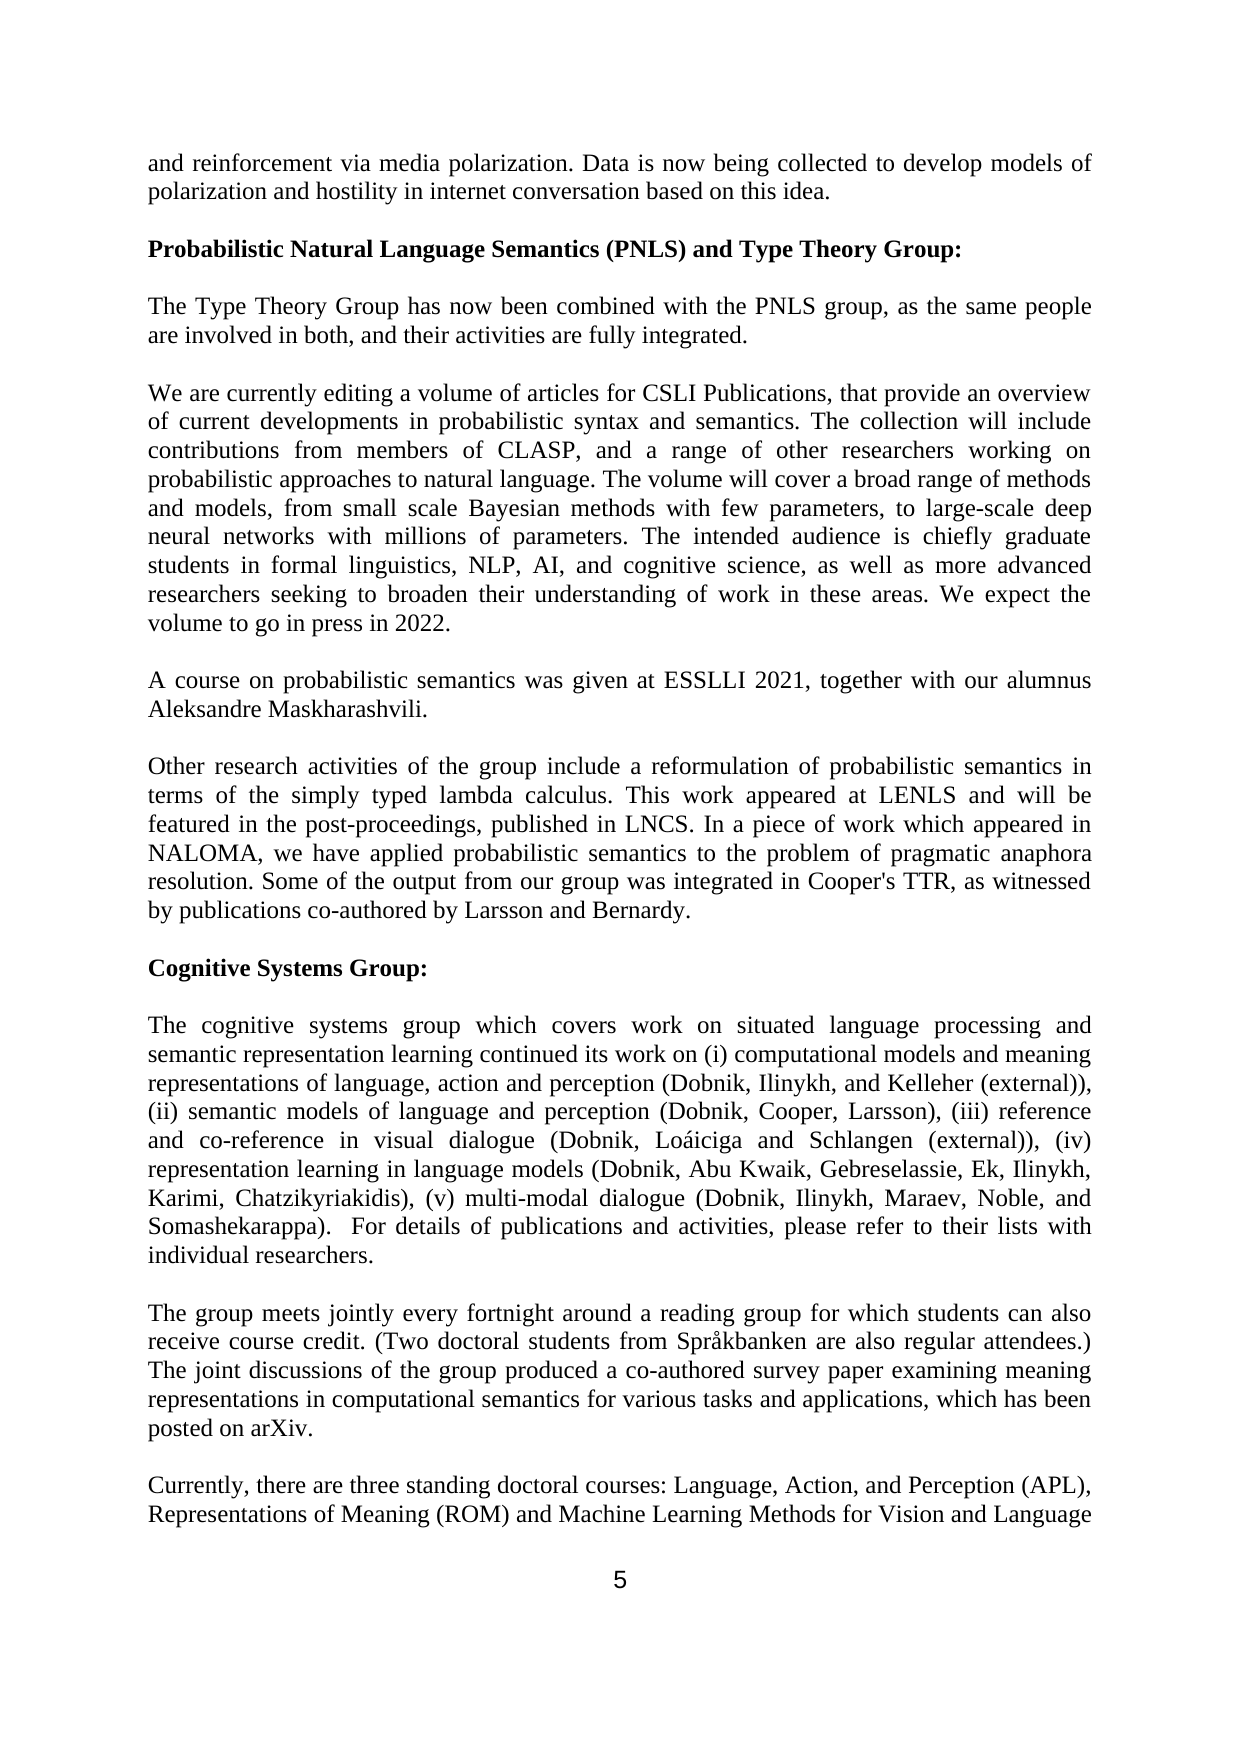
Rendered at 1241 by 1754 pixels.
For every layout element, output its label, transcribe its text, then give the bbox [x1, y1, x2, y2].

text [148, 148, 1093, 205]
text A course on probabilistic semantics was given at ESSLLI 2021, together with our alumnus Aleksandre Maskharashvili. [148, 665, 1093, 723]
text We are currently editing a volume of articles for CSLI Publications, that provide an overview of current developments in probabilistic syntax and semantics. The collection will include contributions from members of CLASP, and a range of other researchers working on probabilistic approaches to natural language. The volume will cover a broad range of methods and models, from small scale Bayesian methods with few parameters, to large-scale deep neural networks with millions of parameters. The intended audience is chiefly graduate students in formal linguistics, NLP, AI, and cognitive science, as well as more advanced researchers seeking to broaden their understanding of work in these areas. We expect the volume to go in press in 2022. [148, 378, 1093, 636]
text The group meets jointly every fortnight around a reading group for which students can also receive course credit. (Two doctoral students from Språkbanken are also regular attendees.) The joint discussions of the group produced a co-authored survey paper examining meaning representations in computational semantics for various tasks and applications, which has been posted on arXiv. [148, 1298, 1093, 1441]
text Other research activities of the group include a reformulation of probabilistic semantics in terms of the simply typed lambda calculus. This work appeared at LENLS and will be featured in the post-proceedings, published in LNCS. In a piece of work which appeared in NALOMA, we have applied probabilistic semantics to the problem of pragmatic anaphora resolution. Some of the output from our group was integrated in Cooper's TTR, as witnessed by publications co-authored by Larsson and Bernardy. [148, 751, 1093, 924]
text Cognitive Systems Group: [148, 953, 1093, 981]
text The cognitive systems group which covers work on situated language processing and semantic representation learning continued its work on (i) computational models and meaning representations of language, action and perception (Dobnik, Ilinykh, and Kelleher (external)), (ii) semantic models of language and perception (Dobnik, Cooper, Larsson), (iii) reference and co-reference in visual dialogue (Dobnik, Loáiciga and Schlangen (external)), (iv) representation learning in language models (Dobnik, Abu Kwaik, Gebreselassie, Ek, Ilinykh, Karimi, Chatzikyriakidis), (v) multi-modal dialogue (Dobnik, Ilinykh, Maraev, Noble, and Somashekarappa). For details of publications and activities, please refer to their lists with individual researchers. [148, 1010, 1093, 1269]
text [148, 1470, 1093, 1528]
text The Type Theory Group has now been combined with the PNLS group, as the same people are involved in both, and their activities are fully integrated. [148, 291, 1093, 349]
text Probabilistic Natural Language Semantics (PNLS) and Type Theory Group: [148, 234, 1093, 263]
